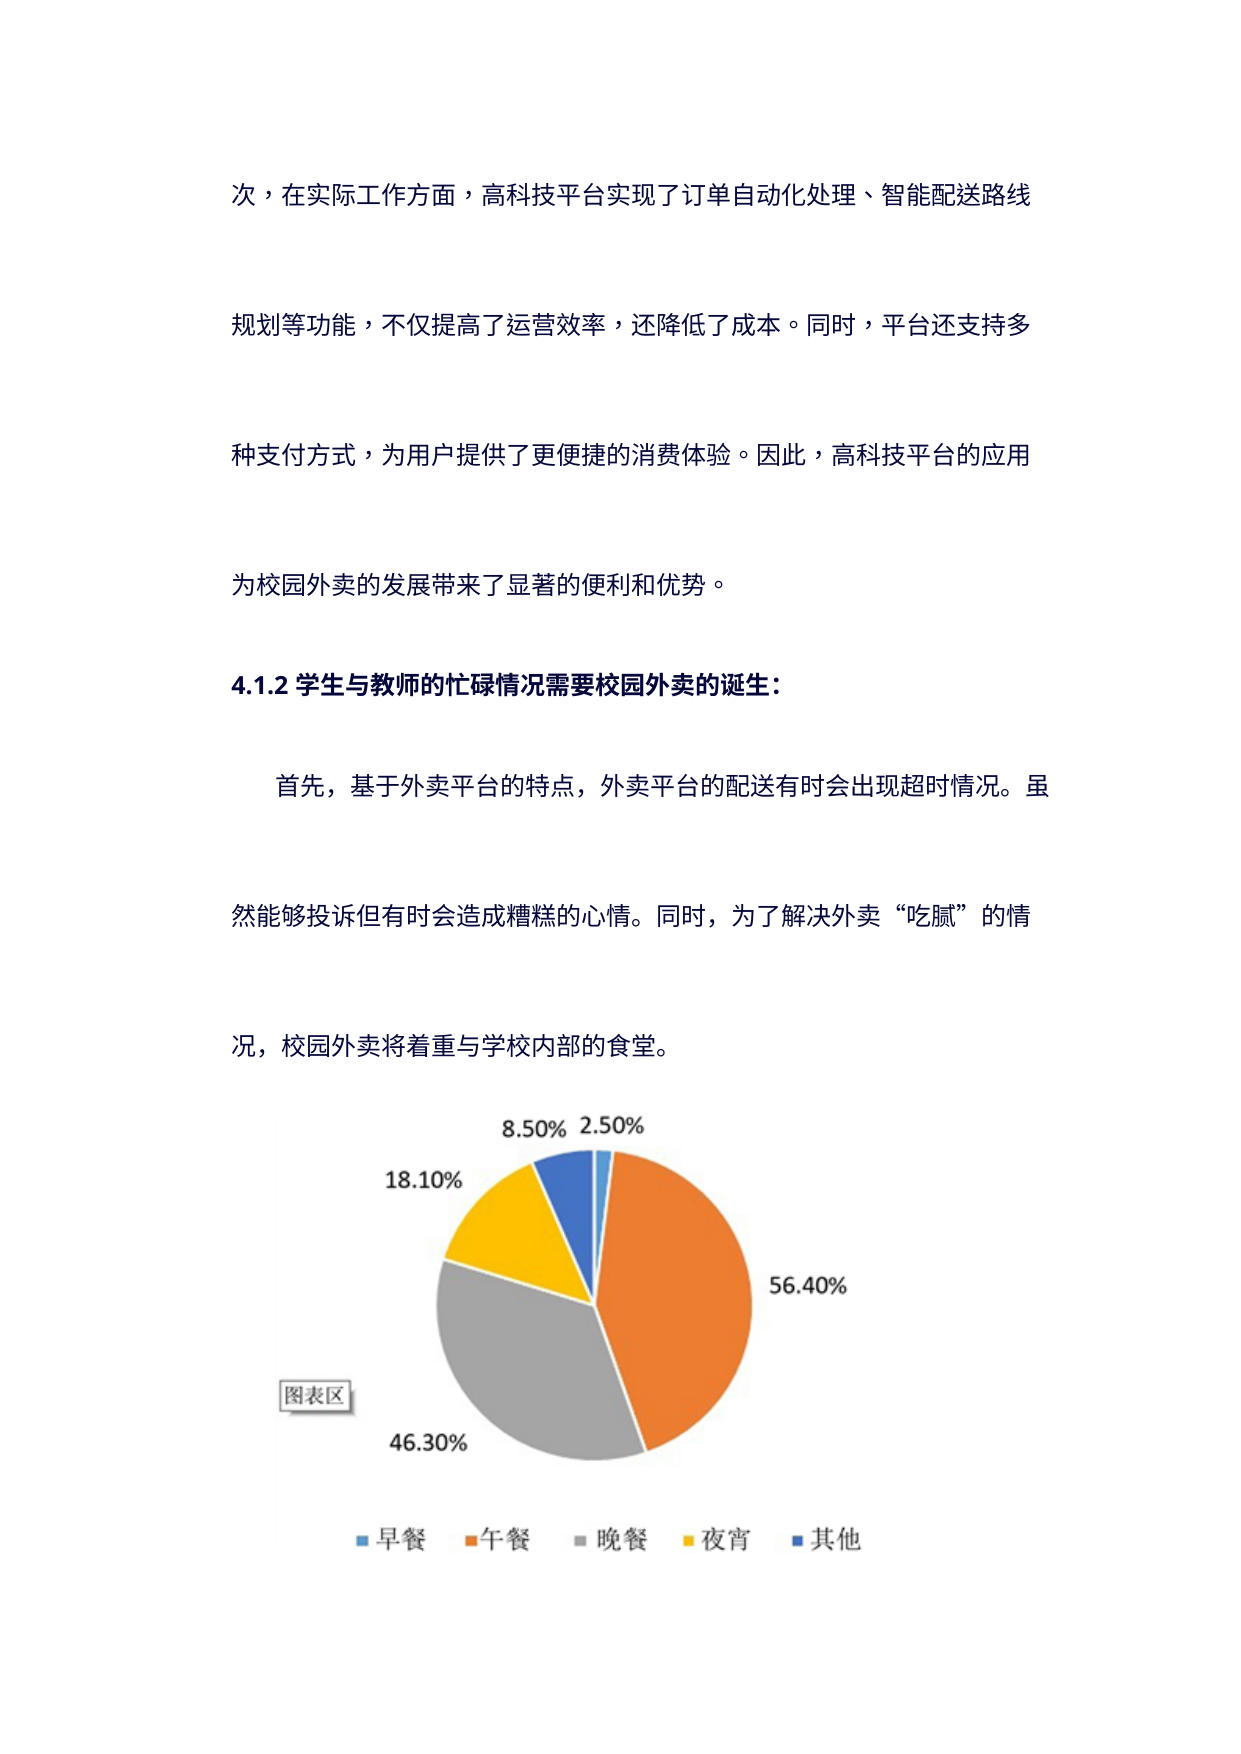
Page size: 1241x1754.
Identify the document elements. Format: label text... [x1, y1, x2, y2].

picture [275, 1113, 864, 1553]
text 首先，基于外卖平台的特点，外卖平台的配送有时会出现超时情况。虽然能够投诉但有时会造成糟糕的心情。同时，为了解决外卖“吃腻”的情况，校园外卖将着重与学校内部的食堂。 [231, 752, 1053, 1077]
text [231, 162, 1053, 617]
text 4.1.2 学生与教师的忙碌情况需要校园外卖的诞生： [187, 651, 1053, 716]
